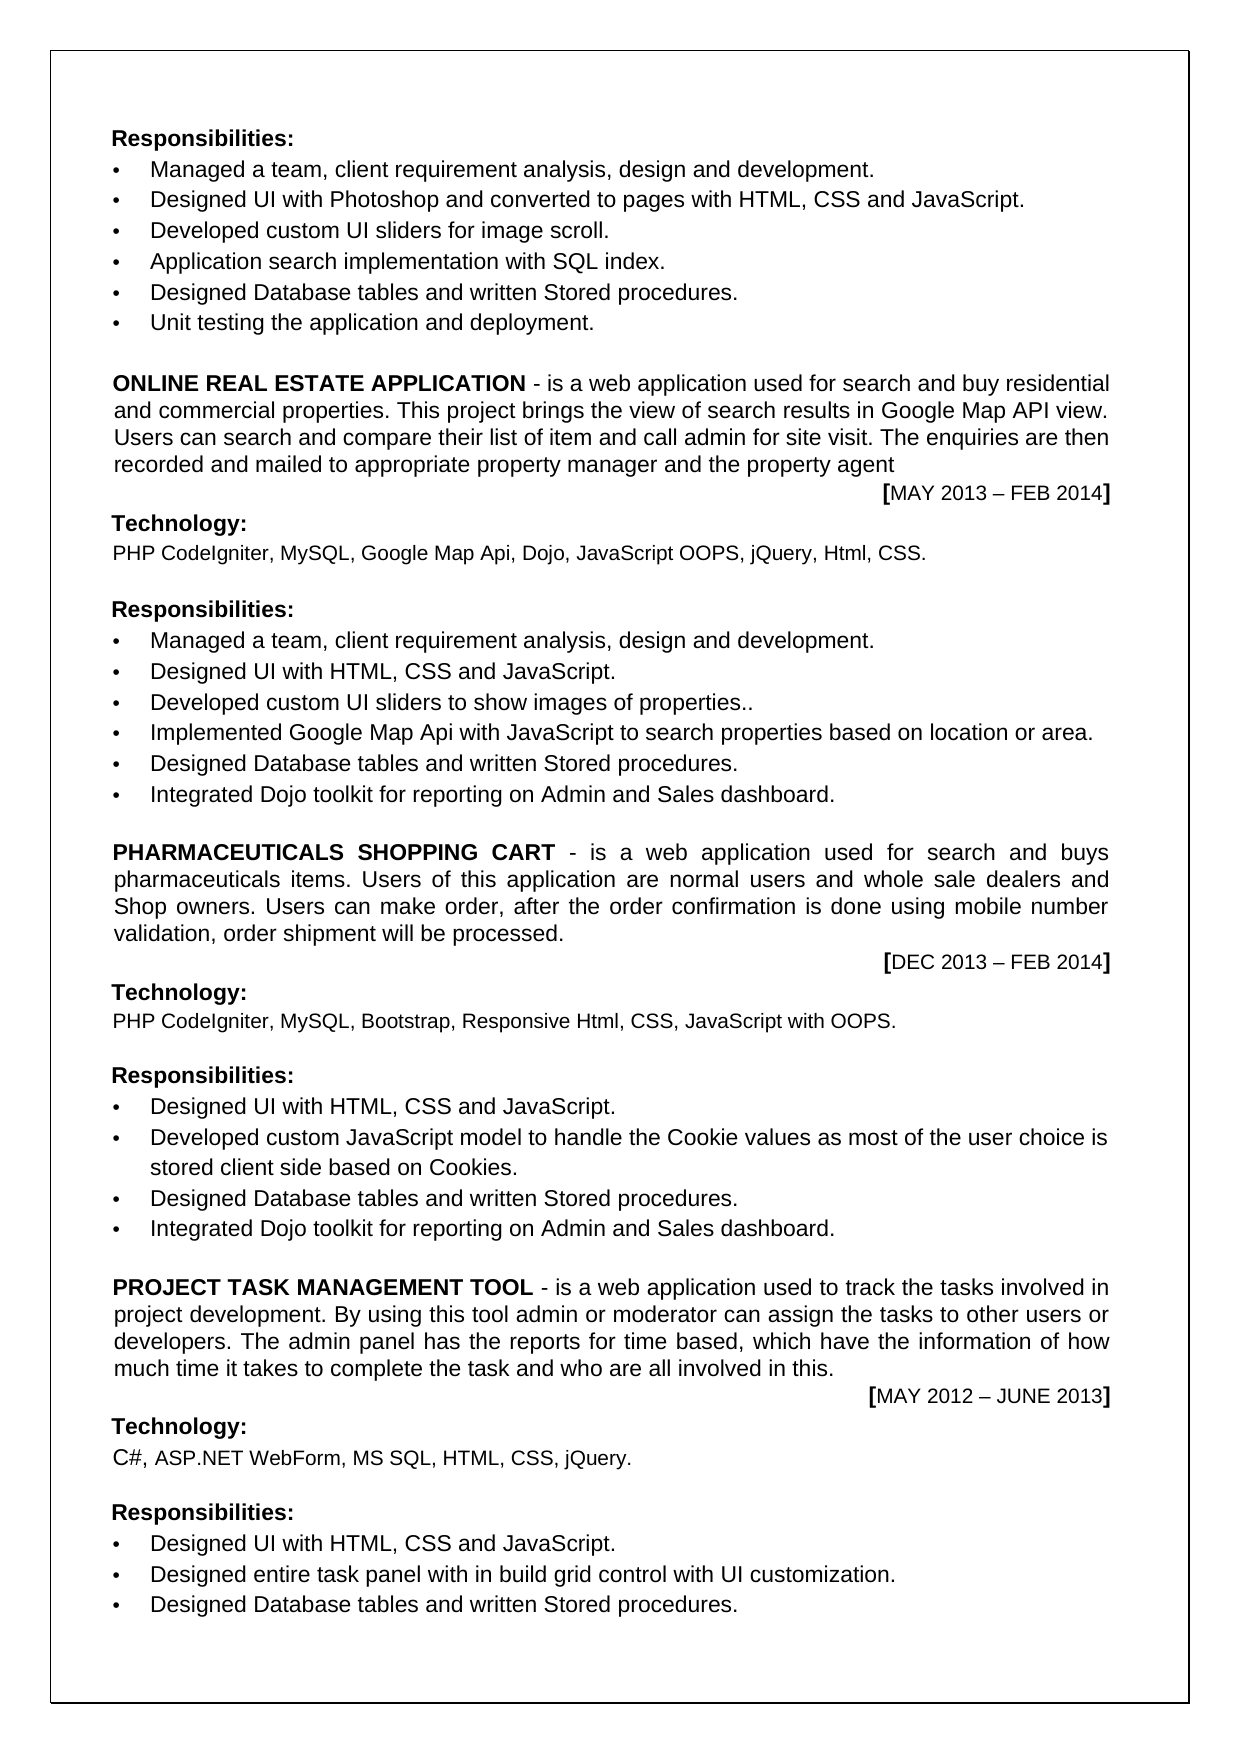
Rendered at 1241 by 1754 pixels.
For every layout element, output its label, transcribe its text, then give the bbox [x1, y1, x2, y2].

text Responsibilities: [111, 1062, 1110, 1088]
text Responsibilities: [111, 1499, 1110, 1525]
text Technology: [111, 510, 1110, 536]
list Implemented Google Map Api with JavaScript to search properties based on location or area. [112, 719, 1110, 746]
list Integrated Dojo toolkit for reporting on Admin and Sales dashboard. [112, 781, 1110, 807]
list Developed custom UI sliders to show images of properties.. [112, 688, 1110, 715]
text Responsibilities: [111, 125, 1110, 151]
list Developed custom UI sliders for image scroll. [112, 217, 1110, 243]
list Designed UI with Photoshop and converted to pages with HTML, CSS and JavaScript. [112, 186, 1110, 213]
text [DEC 2013 – FEB 2014] [262, 948, 1110, 974]
list Managed a team, client requirement analysis, design and development. [112, 156, 1110, 182]
list Unit testing the application and deployment. [112, 309, 1110, 336]
list Designed UI with HTML, CSS and JavaScript. [112, 658, 1110, 684]
list Developed custom JavaScript model to handle the Cookie values as most of the user choice is stored client side based on Cookies. [112, 1123, 1110, 1180]
list Application search implementation with SQL index. [112, 248, 1110, 274]
list Designed UI with HTML, CSS and JavaScript. [112, 1093, 1110, 1119]
list Integrated Dojo toolkit for reporting on Admin and Sales dashboard. [112, 1215, 1110, 1242]
list Designed Database tables and written Stored procedures. [112, 278, 1110, 305]
text PHP CodeIgniter, MySQL, Google Map Api, Dojo, JavaScript OOPS, jQuery, Html, CSS. [112, 541, 1110, 564]
list Designed UI with HTML, CSS and JavaScript. [112, 1530, 1110, 1556]
text Responsibilities: [111, 596, 1110, 623]
text PHARMACEUTICALS SHOPPING CART - is a web application used for search and buys pharmaceuticals items. Users of this application are normal users and whole sale dealers and Shop owners. Users can make order, after the order confirmation is done using mobile number validation, order shipment will be processed. [112, 839, 1110, 947]
text [MAY 2012 – JUNE 2013] [262, 1382, 1110, 1409]
text PROJECT TASK MANAGEMENT TOOL - is a web application used to track the tasks involved in project development. By using this tool admin or moderator can assign the tasks to other users or developers. The admin panel has the reports for time based, which have the information of how much time it takes to complete the task and who are all involved in this. [112, 1273, 1110, 1381]
text Technology: [111, 1413, 1110, 1439]
text Technology: [111, 979, 1110, 1005]
text ONLINE REAL ESTATE APPLICATION - is a web application used for search and buy residential and commercial properties. This project brings the view of search results in Google Map API view. Users can search and compare their list of item and call admin for site visit. The enquiries are then recorded and mailed to appropriate property manager and the property agent [112, 370, 1110, 478]
text PHP CodeIgniter, MySQL, Bootstrap, Responsive Html, CSS, JavaScript with OOPS. [112, 1009, 1110, 1033]
text C#, ASP.NET WebForm, MS SQL, HTML, CSS, jQuery. [112, 1444, 1110, 1470]
list Designed Database tables and written Stored procedures. [112, 1184, 1110, 1211]
list Managed a team, client requirement analysis, design and development. [112, 627, 1110, 653]
list Designed Database tables and written Stored procedures. [112, 750, 1110, 776]
text [MAY 2013 – FEB 2014] [262, 479, 1110, 505]
list Designed entire task panel with in build grid control with UI customization. [112, 1561, 1110, 1587]
list Designed Database tables and written Stored procedures. [112, 1591, 1110, 1618]
